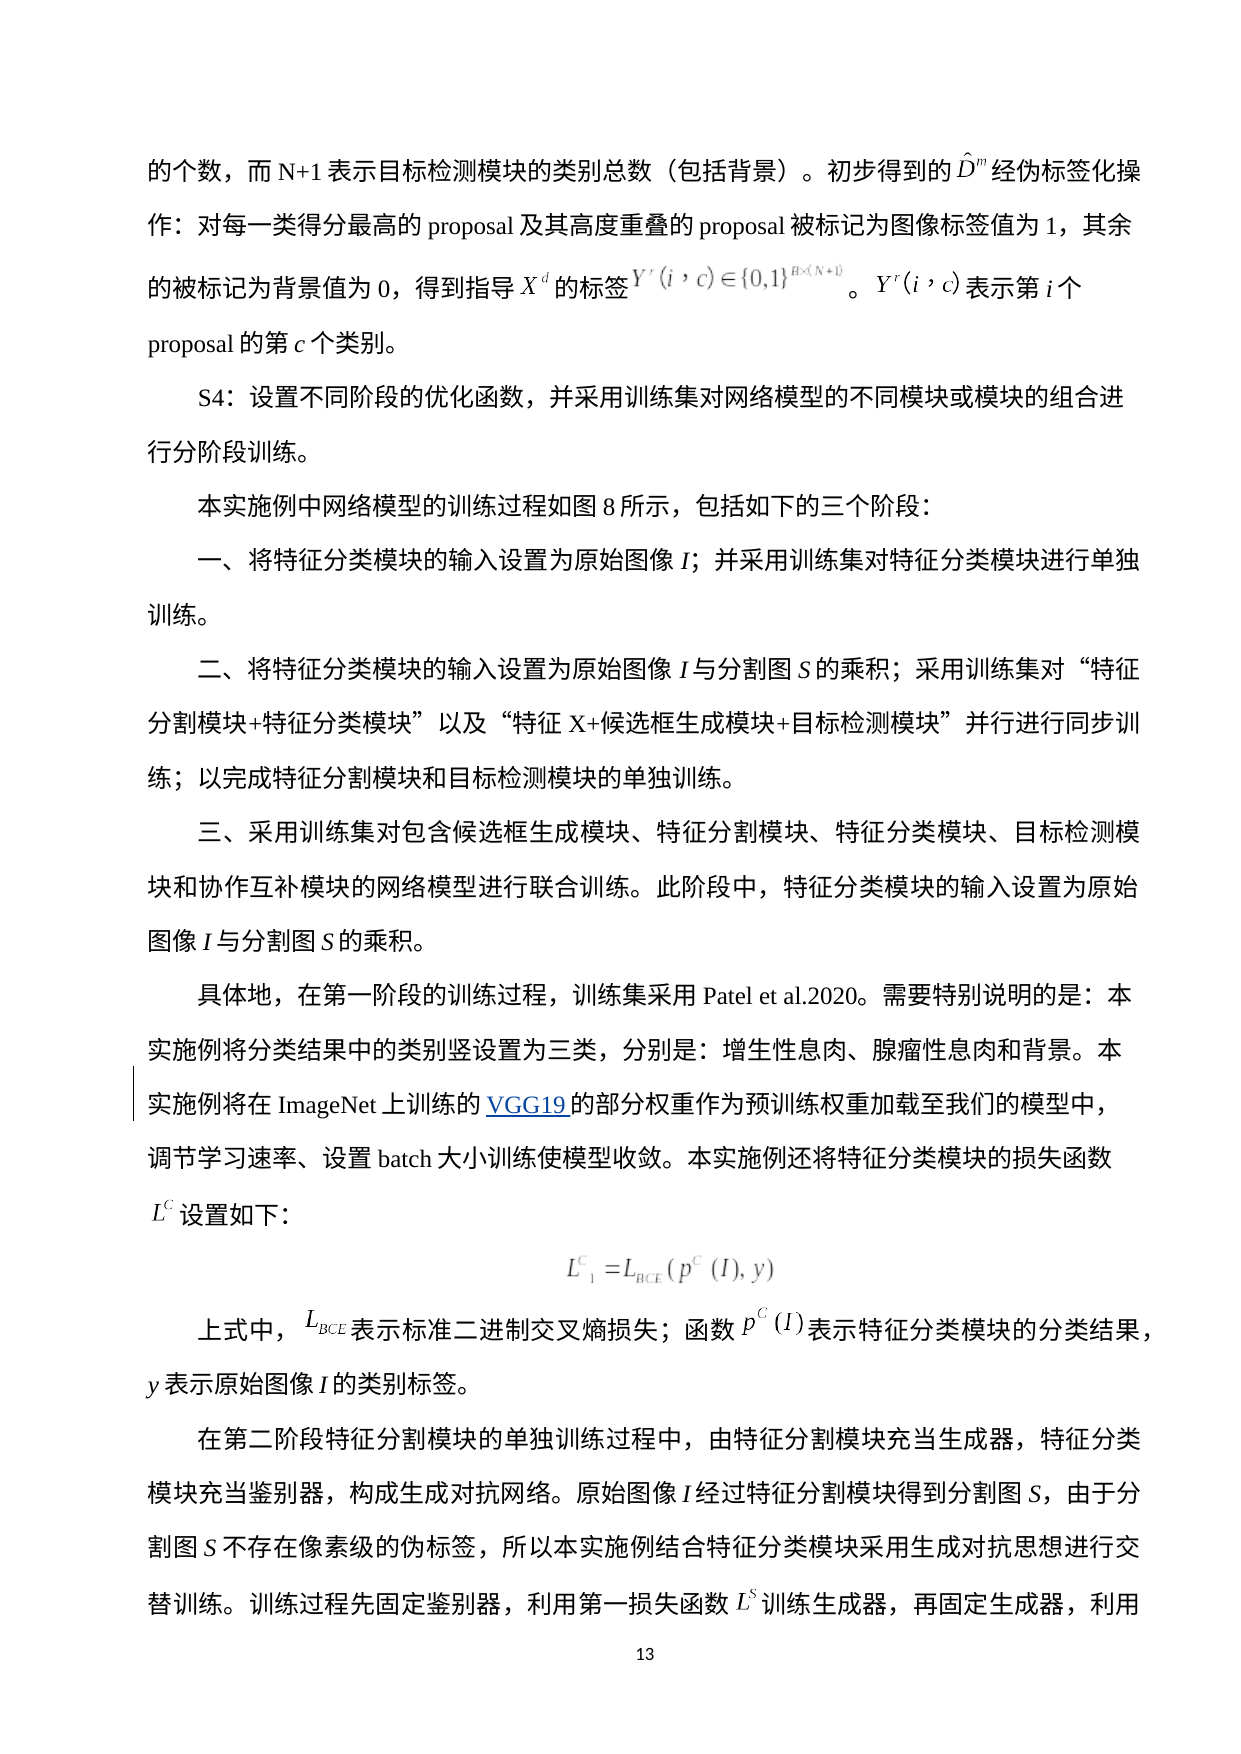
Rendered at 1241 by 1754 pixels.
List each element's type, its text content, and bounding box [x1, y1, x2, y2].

text S4：设置不同阶段的优化函数，并采用训练集对网络模型的不同模块或模块的组合进行分阶段训练。 [148, 378, 1142, 468]
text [148, 148, 1142, 359]
text 上式中，表示标准二进制交叉熵损失；函数表示特征分类模块的分类结果，y表示原始图像I的类别标签。 [148, 1302, 1142, 1401]
text 一、将特征分类模块的输入设置为原始图像I；并采用训练集对特征分类模块进行单独训练。 [148, 541, 1142, 631]
text 具体地，在第一阶段的训练过程，训练集采用Patel et al.2020。需要特别说明的是：本实施例将分类结果中的类别竖设置为三类，分别是：增生性息肉、腺瘤性息肉和背景。本实施例将在ImageNet上训练的的部分权重作为预训练权重加载至我们的模型中，调节学习速率、设置batch大小训练使模型收敛。本实施例还将特征分类模块的损失函数设置如下： [148, 976, 1142, 1232]
text 本实施例中网络模型的训练过程如图8所示，包括如下的三个阶段： [148, 486, 1142, 523]
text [148, 1419, 1142, 1621]
text 三、采用训练集对包含候选框生成模块、特征分割模块、特征分类模块、目标检测模块和协作互补模块的网络模型进行联合训练。此阶段中，特征分类模块的输入设置为原始图像I与分割图S的乘积。 [148, 813, 1142, 958]
text 二、将特征分类模块的输入设置为原始图像I与分割图S的乘积；采用训练集对“特征分割模块+特征分类模块”以及“特征X+候选框生成模块+目标检测模块”并行进行同步训练；以完成特征分割模块和目标检测模块的单独训练。 [148, 649, 1142, 794]
